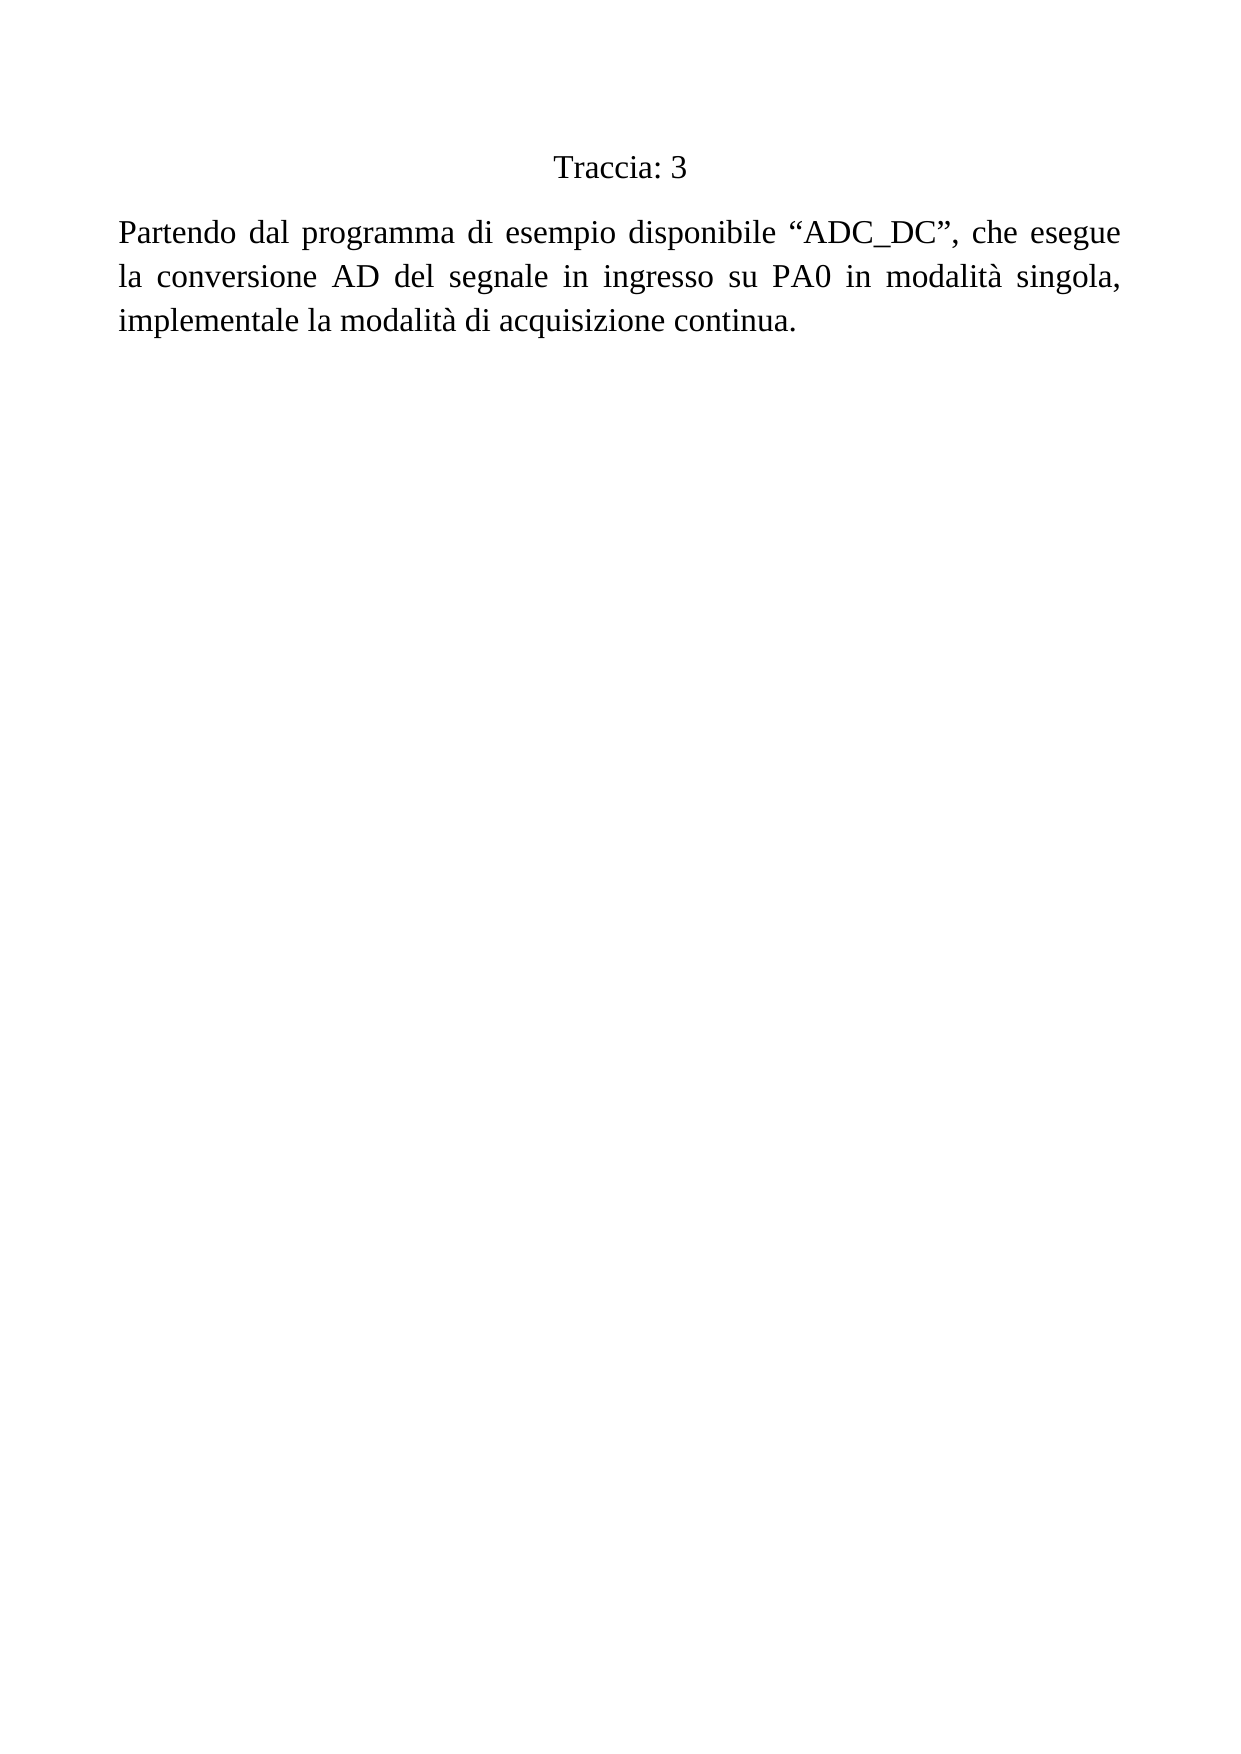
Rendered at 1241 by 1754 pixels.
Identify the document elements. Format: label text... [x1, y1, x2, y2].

text Traccia: 3 [118, 148, 1122, 186]
text Partendo dal programma di esempio disponibile “ADC_DC”, che esegue la conversione AD del segnale in ingresso su PA0 in modalità singola, implementale la modalità di acquisizione continua. [118, 212, 1122, 339]
